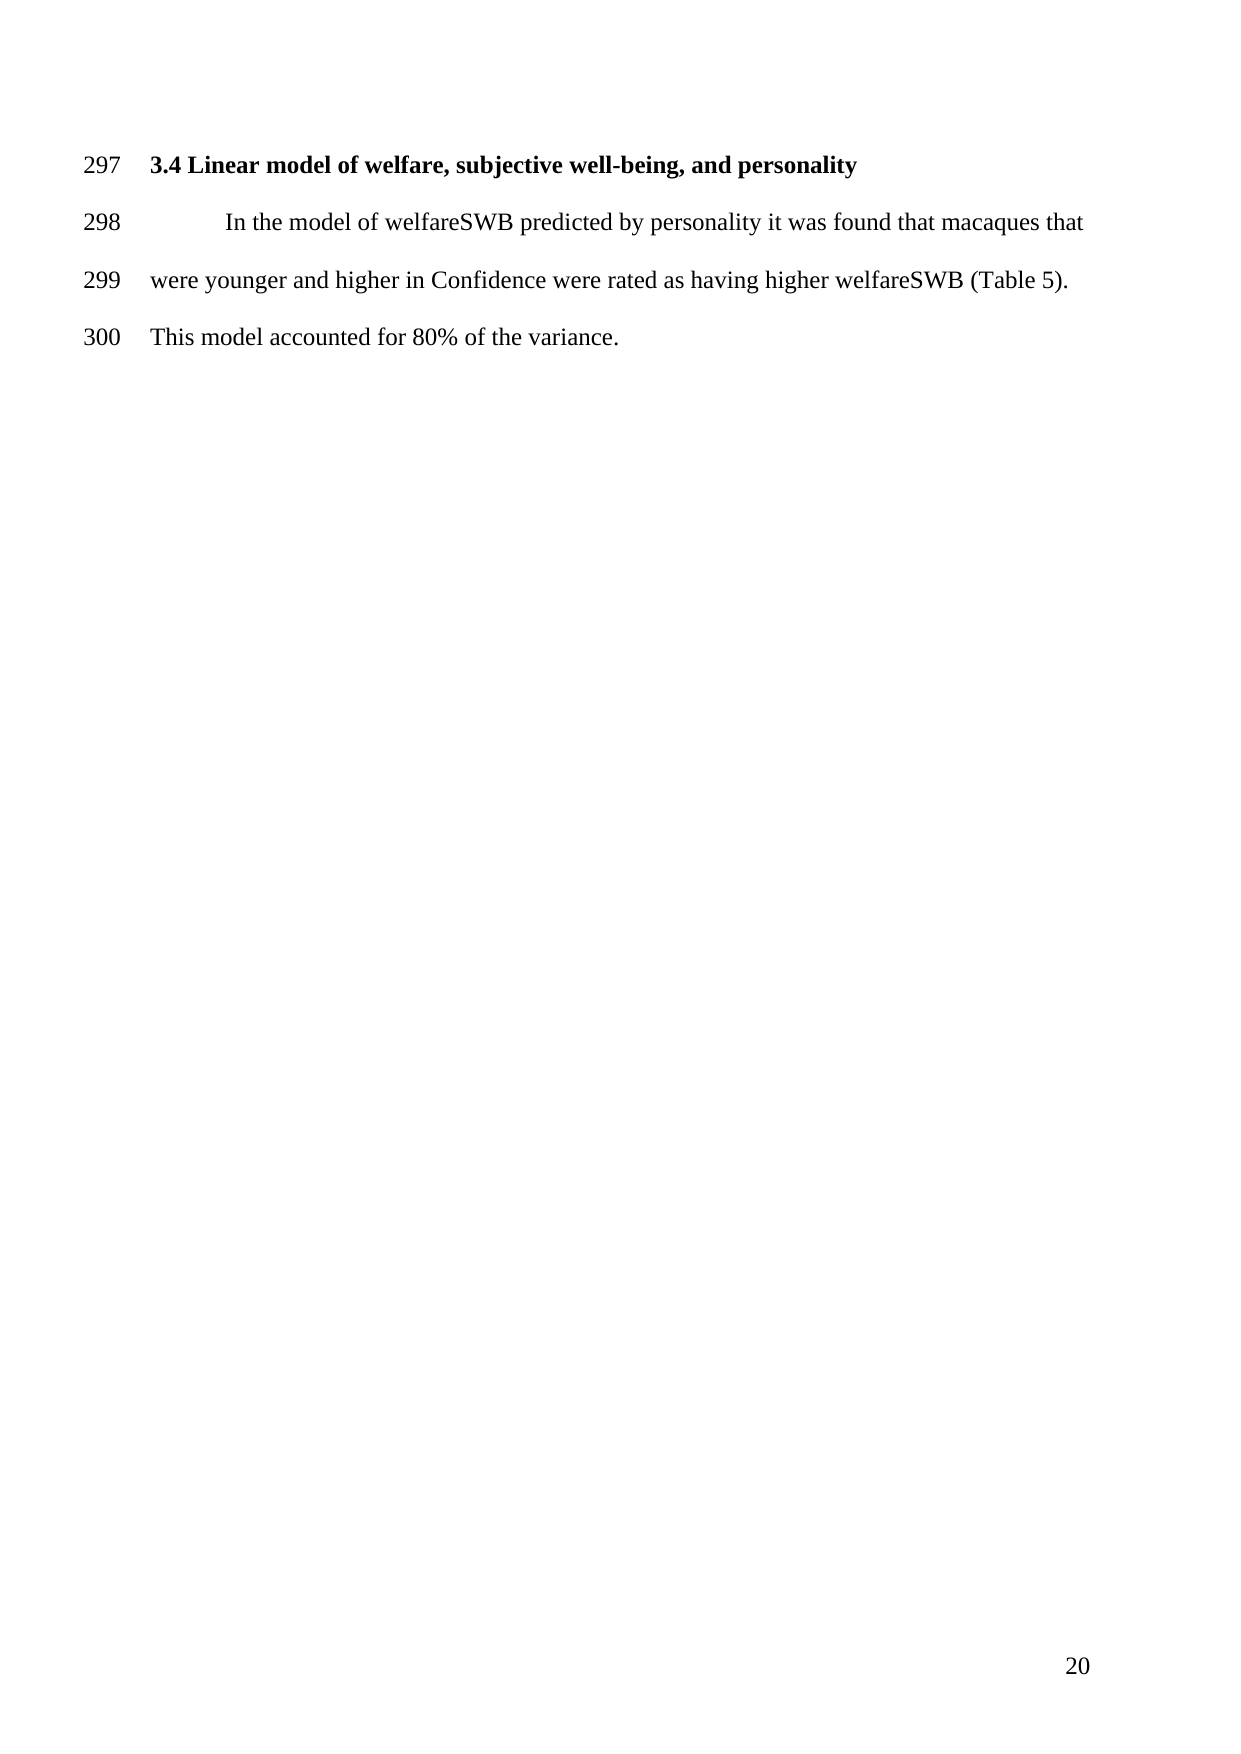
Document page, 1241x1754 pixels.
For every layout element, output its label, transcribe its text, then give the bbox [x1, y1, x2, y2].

text 3.4 Linear model of welfare, subjective well-being, and personality [150, 150, 1090, 179]
text In the model of welfareSWB predicted by personality it was found that macaques that were younger and higher in Confidence were rated as having higher welfareSWB (Table 5). This model accounted for 80% of the variance. [150, 207, 1090, 351]
